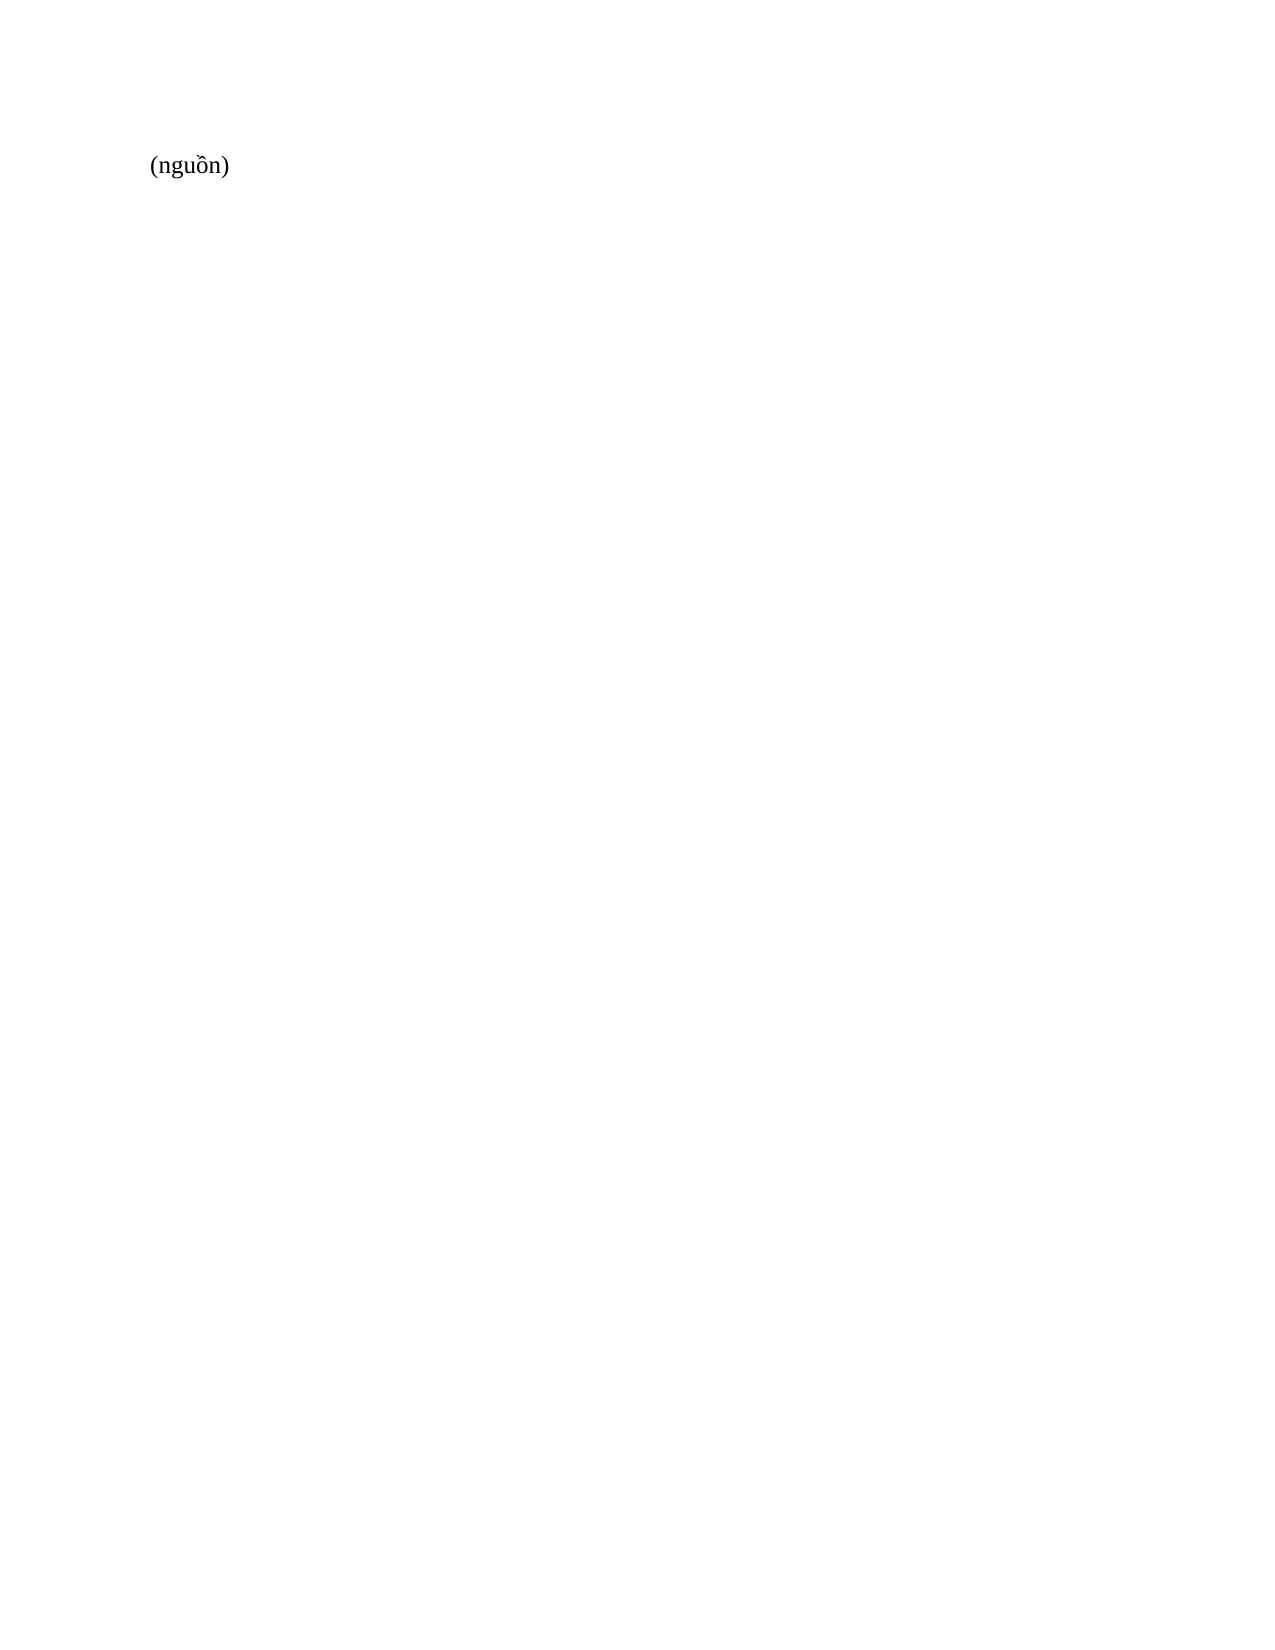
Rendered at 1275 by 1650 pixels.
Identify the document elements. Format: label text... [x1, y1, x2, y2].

text (nguồn) [150, 150, 1125, 179]
